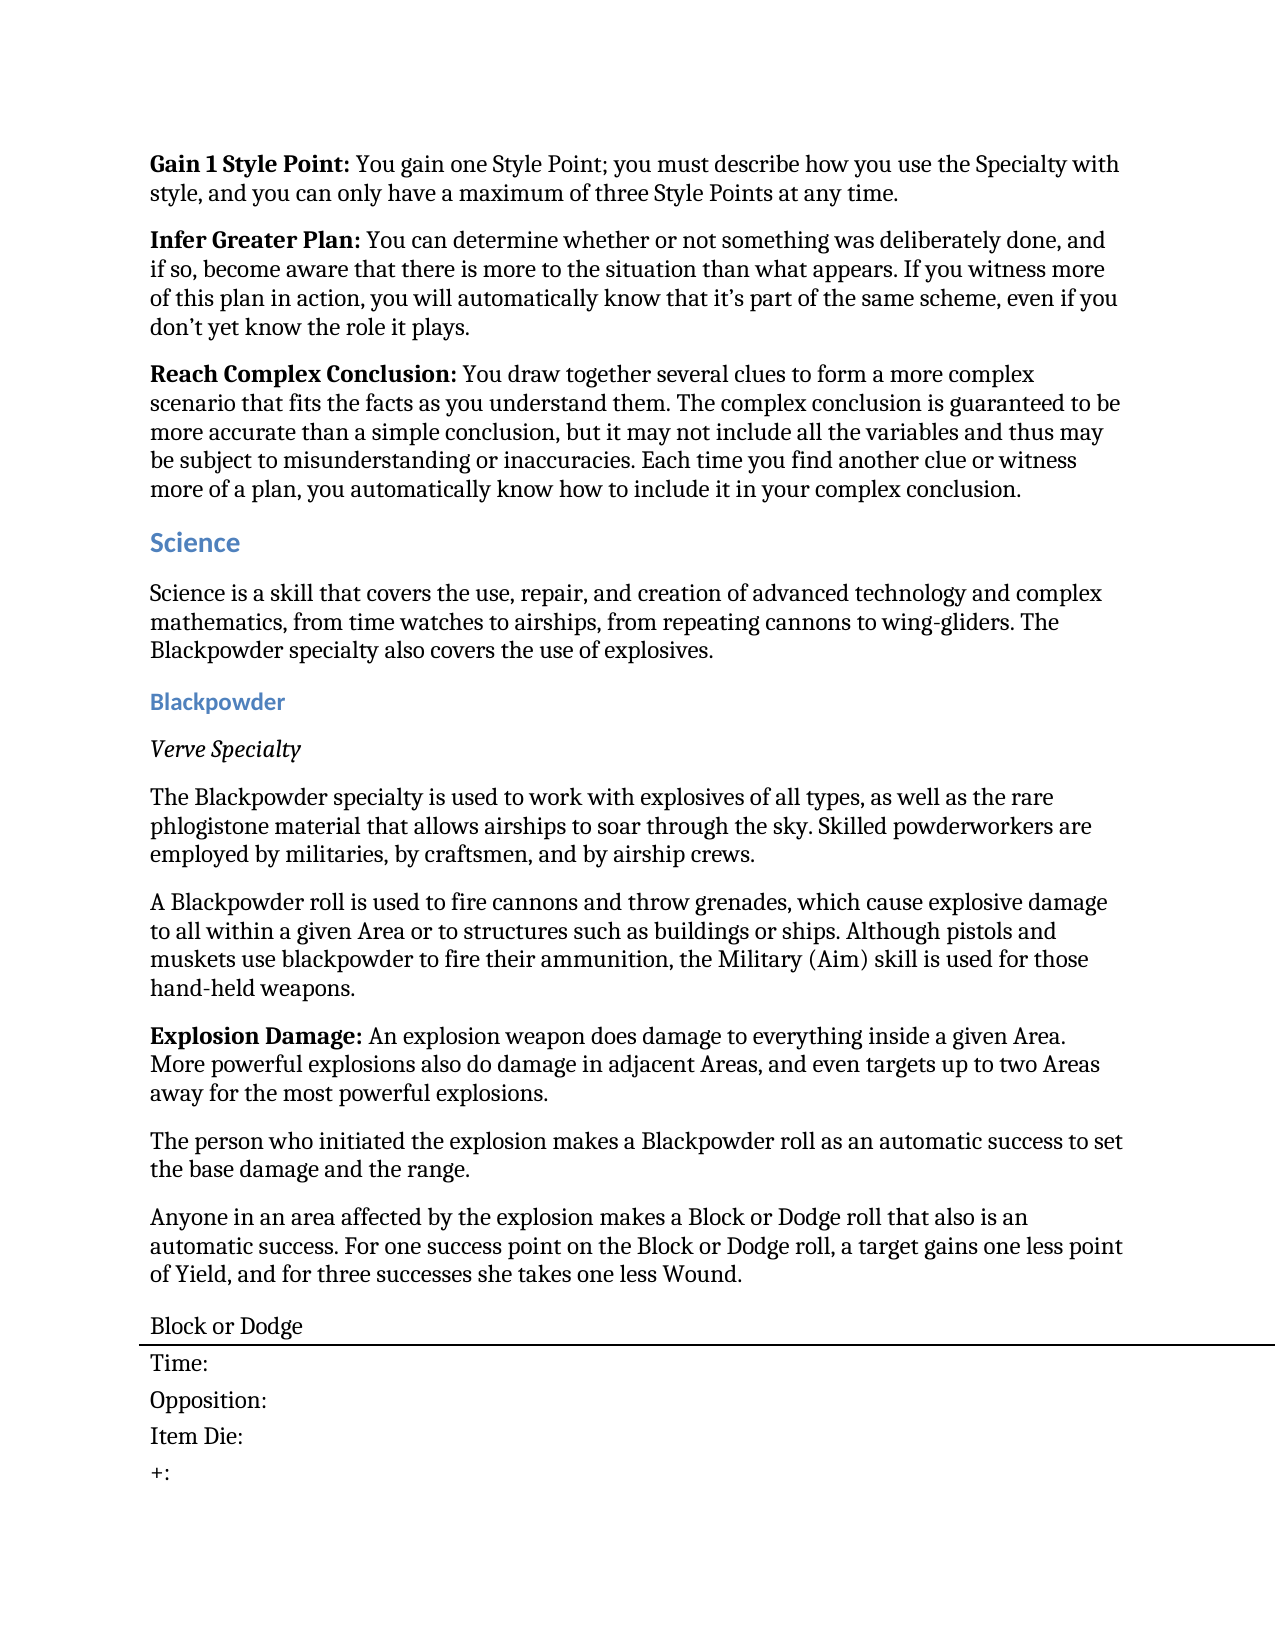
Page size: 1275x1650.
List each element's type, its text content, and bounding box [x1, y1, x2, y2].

text Verve Specialty [150, 735, 1125, 764]
text A Blackpowder roll is used to fire cannons and throw grenades, which cause explosive damage to all within a given Area or to structures such as buildings or ships. Although pistols and muskets use blackpowder to fire their ammunition, the Military (Aim) skill is used for those hand-held weapons. [150, 888, 1125, 1003]
text Infer Greater Plan: You can determine whether or not something was deliberately done, and if so, become aware that there is more to the situation than what appears. If you witness more of this plan in action, you will automatically know that it’s part of the same scheme, even if you don’t yet know the role it plays. [150, 226, 1125, 341]
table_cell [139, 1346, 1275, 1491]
text Anyone in an area affected by the explosion makes a Block or Dodge roll that also is an automatic success. For one success point on the Block or Dodge roll, a target gains one less point of Yield, and for three successes she takes one less Wound. [150, 1203, 1125, 1289]
subtitle Science [150, 524, 1125, 560]
text Science is a skill that covers the use, repair, and creation of advanced technology and complex mathematics, from time watches to airships, from repeating cannons to wing-gliders. The Blackpowder specialty also covers the use of explosives. [150, 579, 1125, 665]
text The person who initiated the explosion makes a Blackpowder roll as an automatic success to set the base damage and the range. [150, 1127, 1125, 1184]
text Gain 1 Style Point: You gain one Style Point; you must describe how you use the Specialty with style, and you can only have a maximum of three Style Points at any time. [150, 150, 1125, 207]
text The Blackpowder specialty is used to work with explosives of all types, as well as the rare phlogistone material that allows airships to soar through the sky. Skilled powderworkers are employed by militaries, by craftsmen, and by airship crews. [150, 783, 1125, 869]
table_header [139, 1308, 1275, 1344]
subtitle Blackpowder [150, 686, 1125, 717]
text Reach Complex Conclusion: You draw together several clues to form a more complex scenario that fits the facts as you understand them. The complex conclusion is guaranteed to be more accurate than a simple conclusion, but it may not include all the variables and thus may be subject to misunderstanding or inaccuracies. Each time you find another clue or witness more of a plan, you automatically know how to include it in your complex conclusion. [150, 360, 1125, 504]
text Explosion Damage: An explosion weapon does damage to everything inside a given Area. More powerful explosions also do damage in adjacent Areas, and even targets up to two Areas away for the most powerful explosions. [150, 1022, 1125, 1108]
